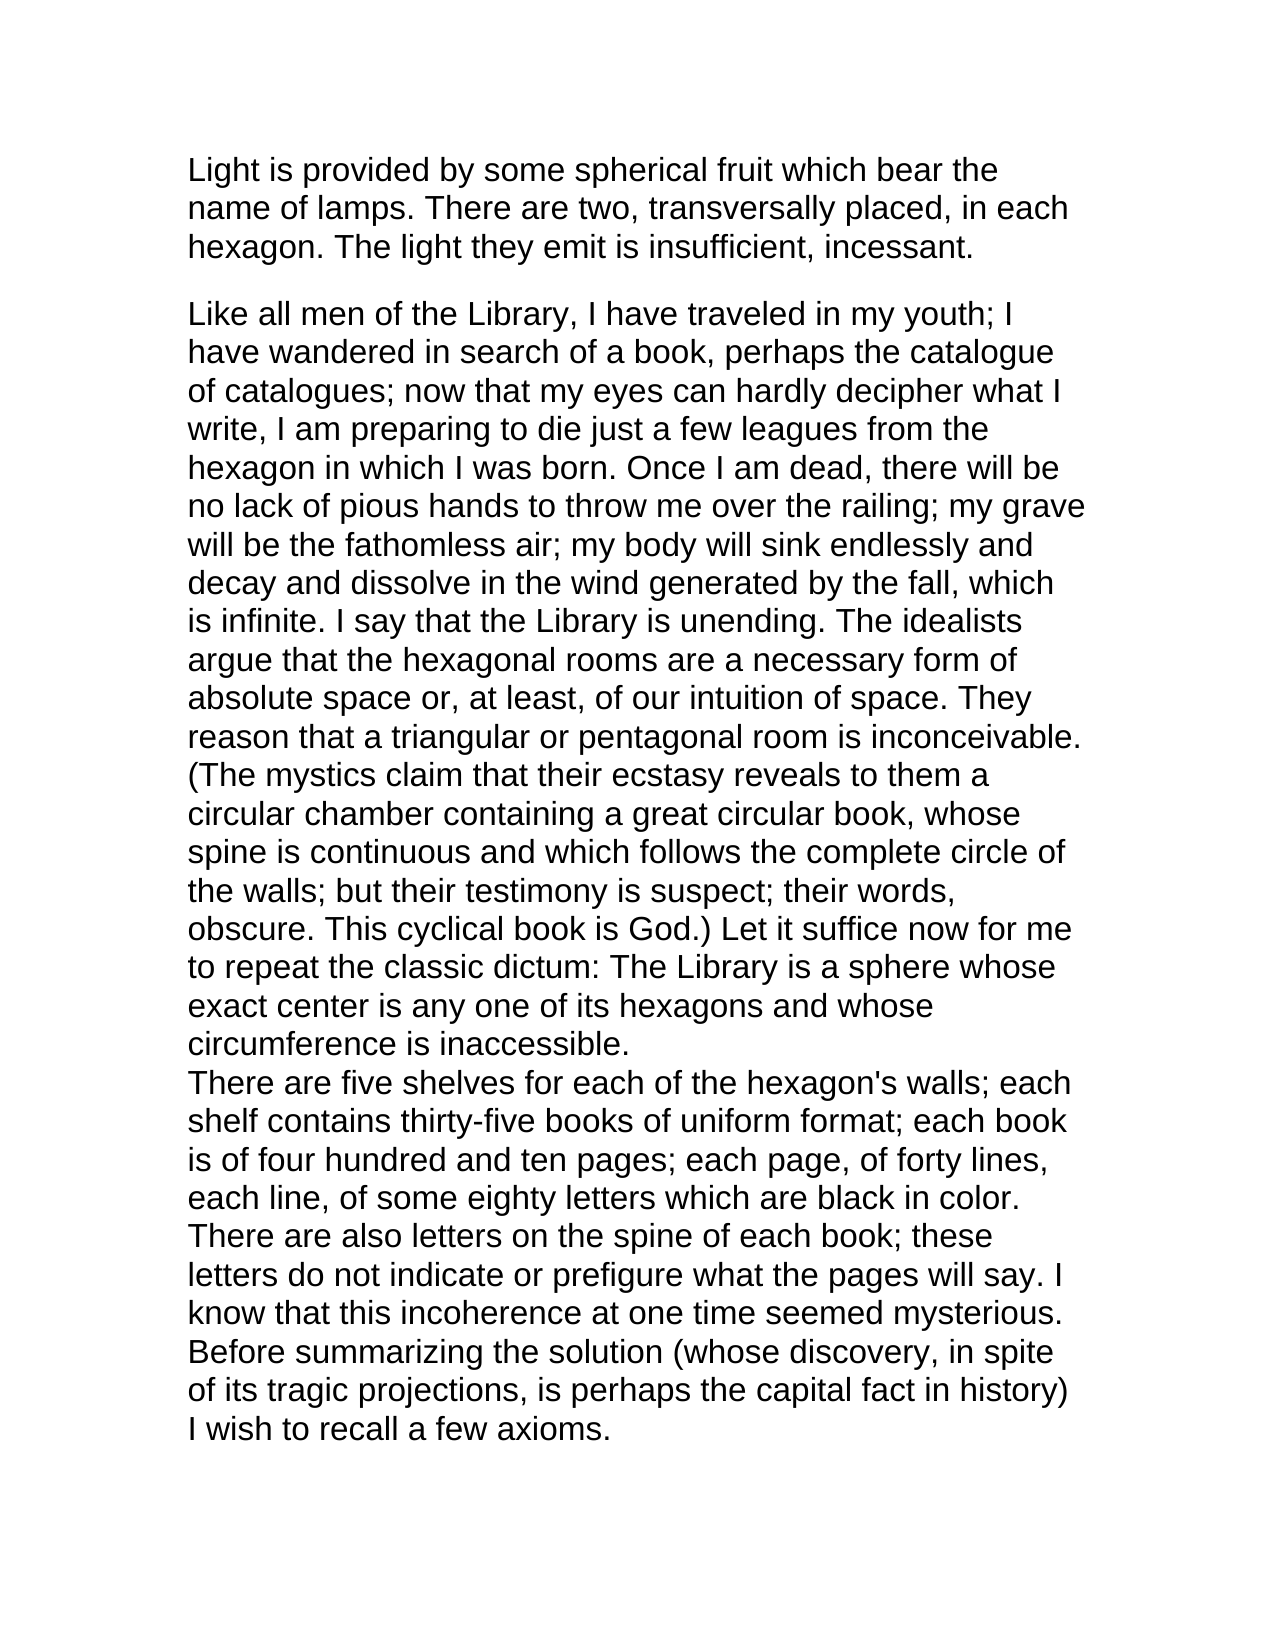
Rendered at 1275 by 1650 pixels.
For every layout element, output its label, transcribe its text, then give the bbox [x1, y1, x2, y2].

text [187, 150, 1087, 265]
text Like all men of the Library, I have traveled in my youth; I have wandered in search of a book, perhaps the catalogue of catalogues; now that my eyes can hardly decipher what I write, I am preparing to die just a few leagues from the hexagon in which I was born. Once I am dead, there will be no lack of pious hands to throw me over the railing; my grave will be the fathomless air; my body will sink endlessly and decay and dissolve in the wind generated by the fall, which is infinite. I say that the Library is unending. The idealists argue that the hexagonal rooms are a necessary form of absolute space or, at least, of our intuition of space. They reason that a triangular or pentagonal room is inconceivable. (The mystics claim that their ecstasy reveals to them a circular chamber containing a great circular book, whose spine is continuous and which follows the complete circle of the walls; but their testimony is suspect; their words, obscure. This cyclical book is God.) Let it suffice now for me to repeat the classic dictum: The Library is a sphere whose exact center is any one of its hexagons and whose circumference is inaccessible. [187, 294, 1087, 1063]
text There are five shelves for each of the hexagon's walls; each shelf contains thirty-five books of uniform format; each book is of four hundred and ten pages; each page, of forty lines, each line, of some eighty letters which are black in color. There are also letters on the spine of each book; these letters do not indicate or prefigure what the pages will say. I know that this incoherence at one time seemed mysterious. Before summarizing the solution (whose discovery, in spite of its tragic projections, is perhaps the capital fact in history) I wish to recall a few axioms. [187, 1063, 1087, 1447]
